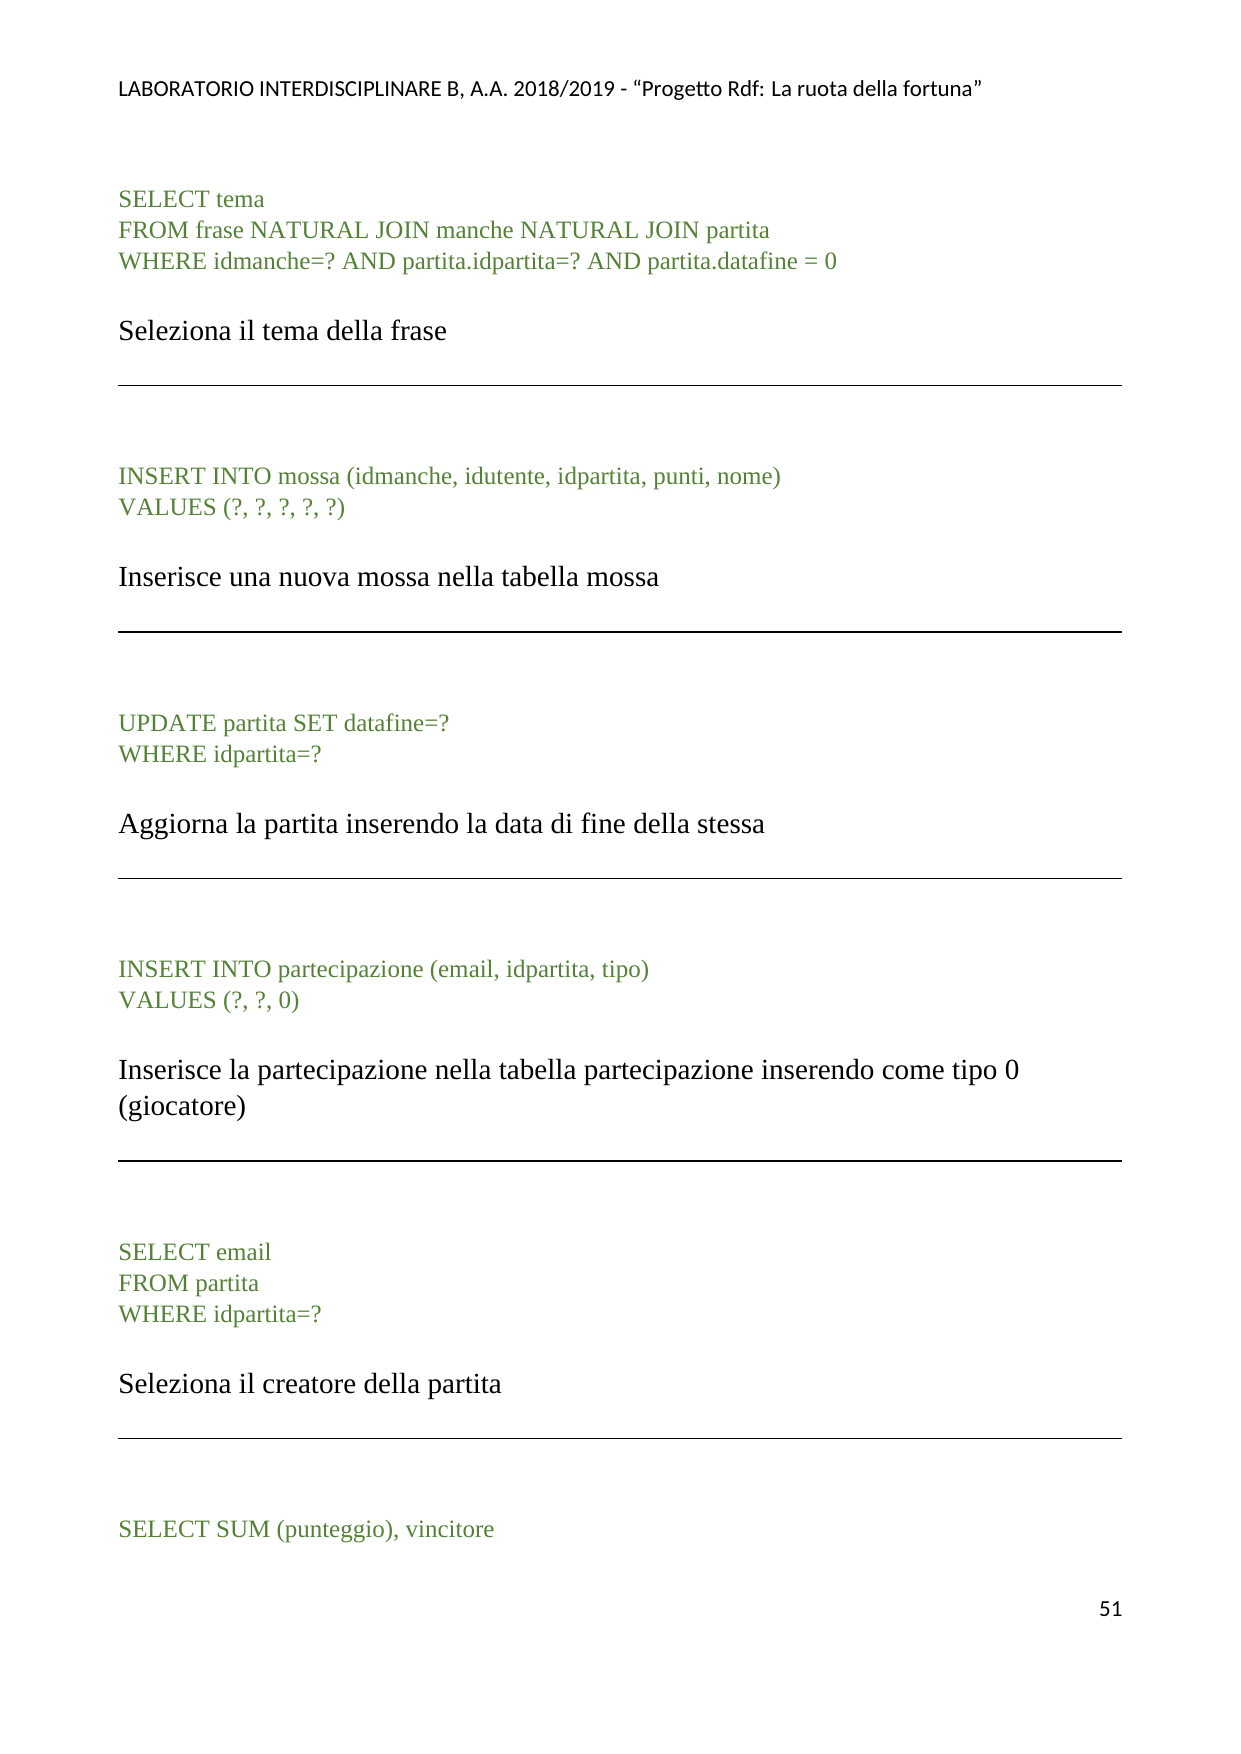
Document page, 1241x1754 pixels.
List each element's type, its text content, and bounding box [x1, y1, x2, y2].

text WHERE idmanche=? AND partita.idpartita=? AND partita.datafine = 0 [118, 246, 1122, 274]
text Seleziona il creatore della partita [118, 1366, 1122, 1399]
text SELECT SUM (punteggio), vincitore [118, 1514, 1122, 1543]
text SELECT tema [118, 184, 1122, 212]
text FROM frase NATURAL JOIN manche NATURAL JOIN partita [118, 215, 1122, 243]
text INSERT INTO mossa (idmanche, idutente, idpartita, punti, nome) [118, 461, 1122, 490]
text VALUES (?, ?, 0) [118, 985, 1122, 1014]
text INSERT INTO partecipazione (email, idpartita, tipo) [118, 954, 1122, 983]
text Inserisce una nuova mossa nella tabella mossa [118, 559, 1122, 593]
text Seleziona il tema della frase [118, 313, 1122, 347]
text Inserisce la partecipazione nella tabella partecipazione inserendo come tipo 0 (giocatore) [118, 1052, 1122, 1122]
text Aggiorna la partita inserendo la data di fine della stessa [118, 806, 1122, 839]
text WHERE idpartita=? [118, 1299, 1122, 1328]
text WHERE idpartita=? [118, 739, 1122, 767]
text SELECT email [118, 1237, 1122, 1266]
text VALUES (?, ?, ?, ?, ?) [118, 492, 1122, 521]
text FROM partita [118, 1268, 1122, 1297]
text UPDATE partita SET datafine=? [118, 708, 1122, 736]
